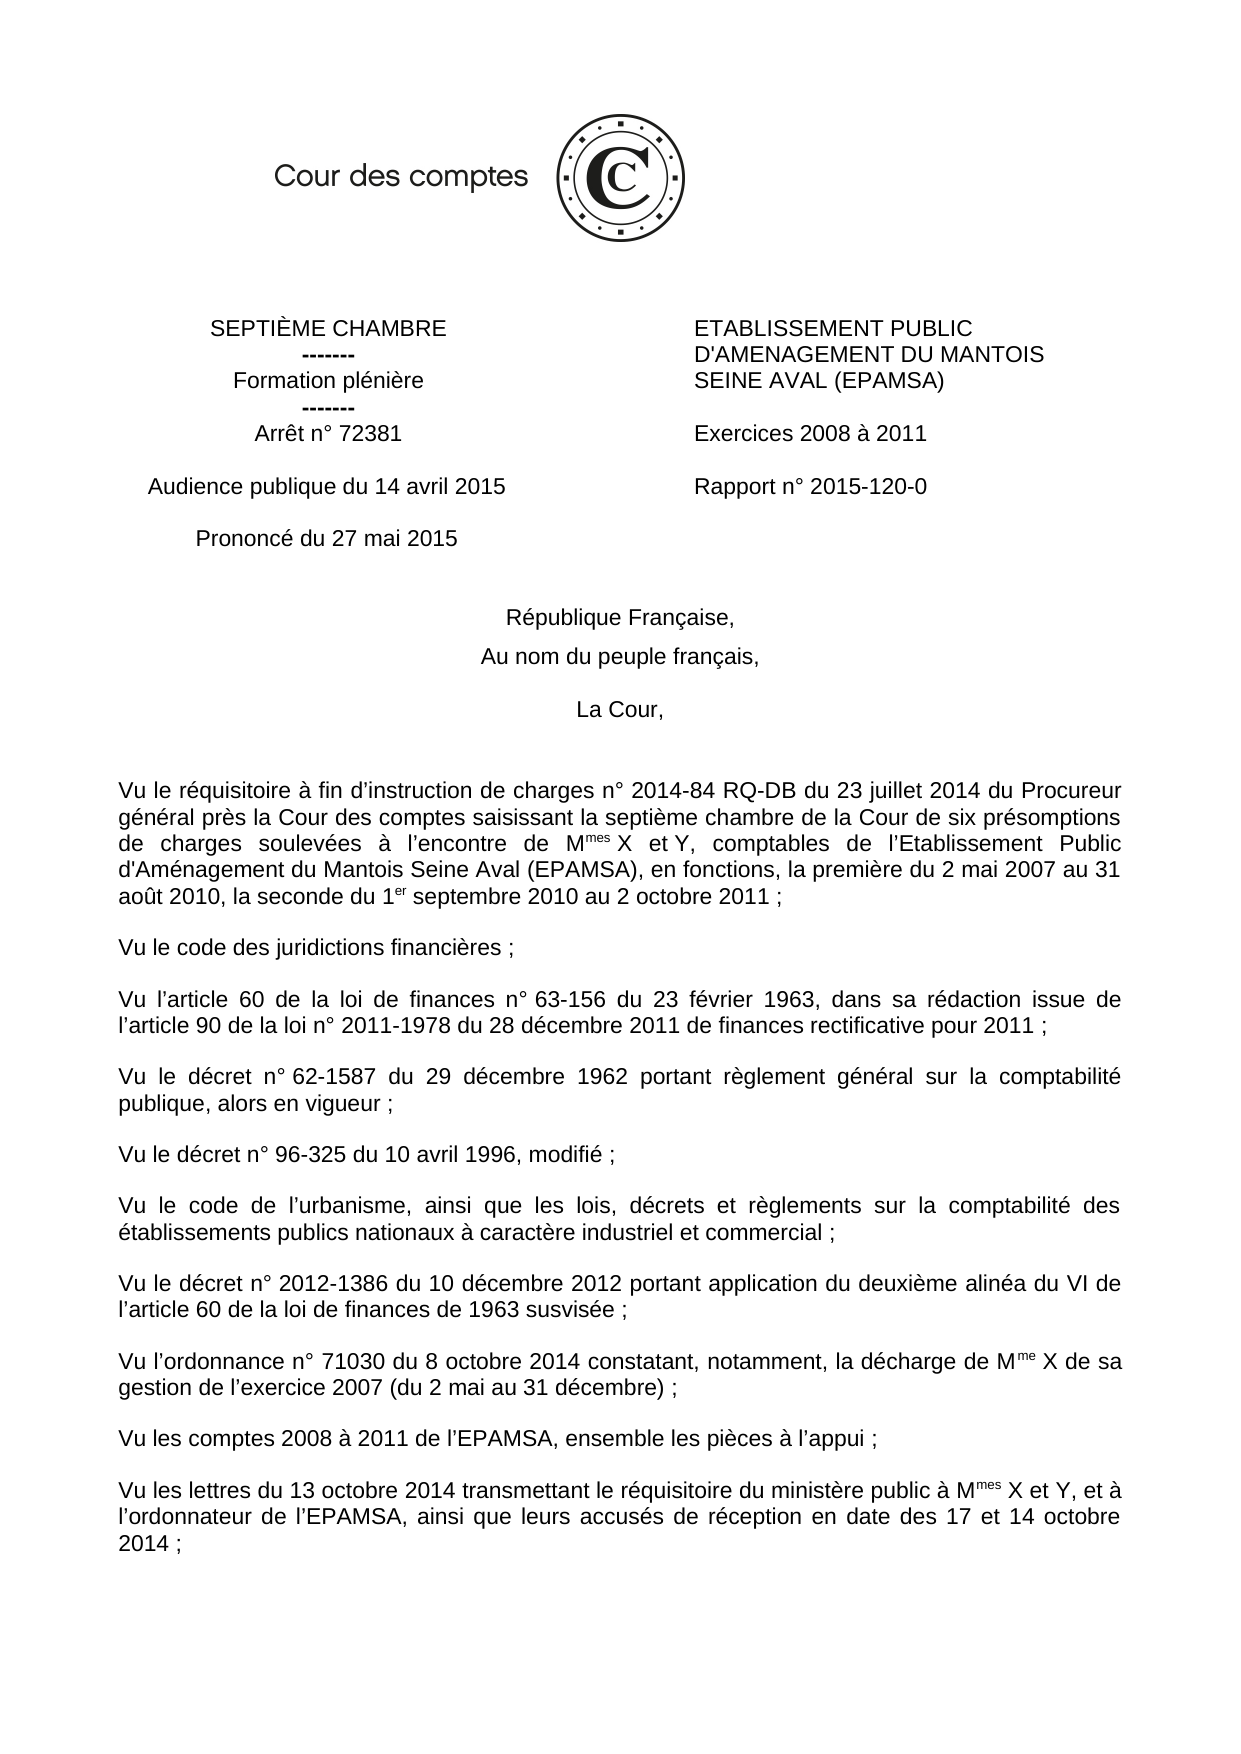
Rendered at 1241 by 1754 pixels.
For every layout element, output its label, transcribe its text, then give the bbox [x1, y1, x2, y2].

text Vu les lettres du 13 octobre 2014 transmettant le réquisitoire du ministère public à Mmes X et Y, et à l’ordonnateur de l’EPAMSA, ainsi que leurs accusés de réception en date des 17 et 14 octobre 2014 ; [118, 1477, 1122, 1556]
text Vu l’article 60 de la loi de finances n° 63-156 du 23 février 1963, dans sa rédaction issue de l’article 90 de la loi n° 2011-1978 du 28 décembre 2011 de finances rectificative pour 2011 ; [118, 986, 1122, 1038]
text Vu le décret n° 2012-1386 du 10 décembre 2012 portant application du deuxième alinéa du VI de l’article 60 de la loi de finances de 1963 susvisée ; [118, 1270, 1122, 1323]
picture [0, 50, 1241, 257]
text Vu l’ordonnance n° 71030 du 8 octobre 2014 constatant, notamment, la décharge de Mme X de sa gestion de l’exercice 2007 (du 2 mai au 31 décembre) ; [118, 1348, 1122, 1400]
text Vu le décret n° 62-1587 du 29 décembre 1962 portant règlement général sur la comptabilité publique, alors en vigueur ; [118, 1063, 1122, 1116]
text Vu les comptes 2008 à 2011 de l’EPAMSA, ensemble les pièces à l’appui ; [118, 1425, 1122, 1452]
text Vu le code de l’urbanisme, ainsi que les lois, décrets et règlements sur la comptabilité des établissements publics nationaux à caractère industriel et commercial ; [118, 1192, 1122, 1245]
text Vu le code des juridictions financières ; [118, 934, 1122, 961]
table_header ETABLISSEMENT PUBLIC D'AMENAGEMENT DU MANTOIS SEINE AVAL (EPAMSA) Exercices 2008 à 2011 Rapport n° 2015-120-0 [605, 315, 1122, 578]
text République Française, [59, 604, 1122, 631]
text Vu le réquisitoire à fin d’instruction de charges n° 2014-84 RQ-DB du 23 juillet 2014 du Procureur général près la Cour des comptes saisissant la septième chambre de la Cour de six présomptions de charges soulevées à l’encontre de Mmes X et Y, comptables de l’Etablissement Public d'Aménagement du Mantois Seine Aval (EPAMSA), en fonctions, la première du 2 mai 2007 au 31 août 2010, la seconde du 1er septembre 2010 au 2 octobre 2011 ; [118, 777, 1122, 909]
text La Cour, [59, 696, 1122, 722]
table_header SEPTIÈME CHAMBRE ------- Formation plénière ------- Arrêt n° 72381 Audience publique du 14 avril 2015 Prononcé du 27 mai 2015 [48, 315, 605, 578]
text Au nom du peuple français, [59, 643, 1122, 669]
text Vu le décret n° 96-325 du 10 avril 1996, modifié ; [118, 1141, 1122, 1167]
